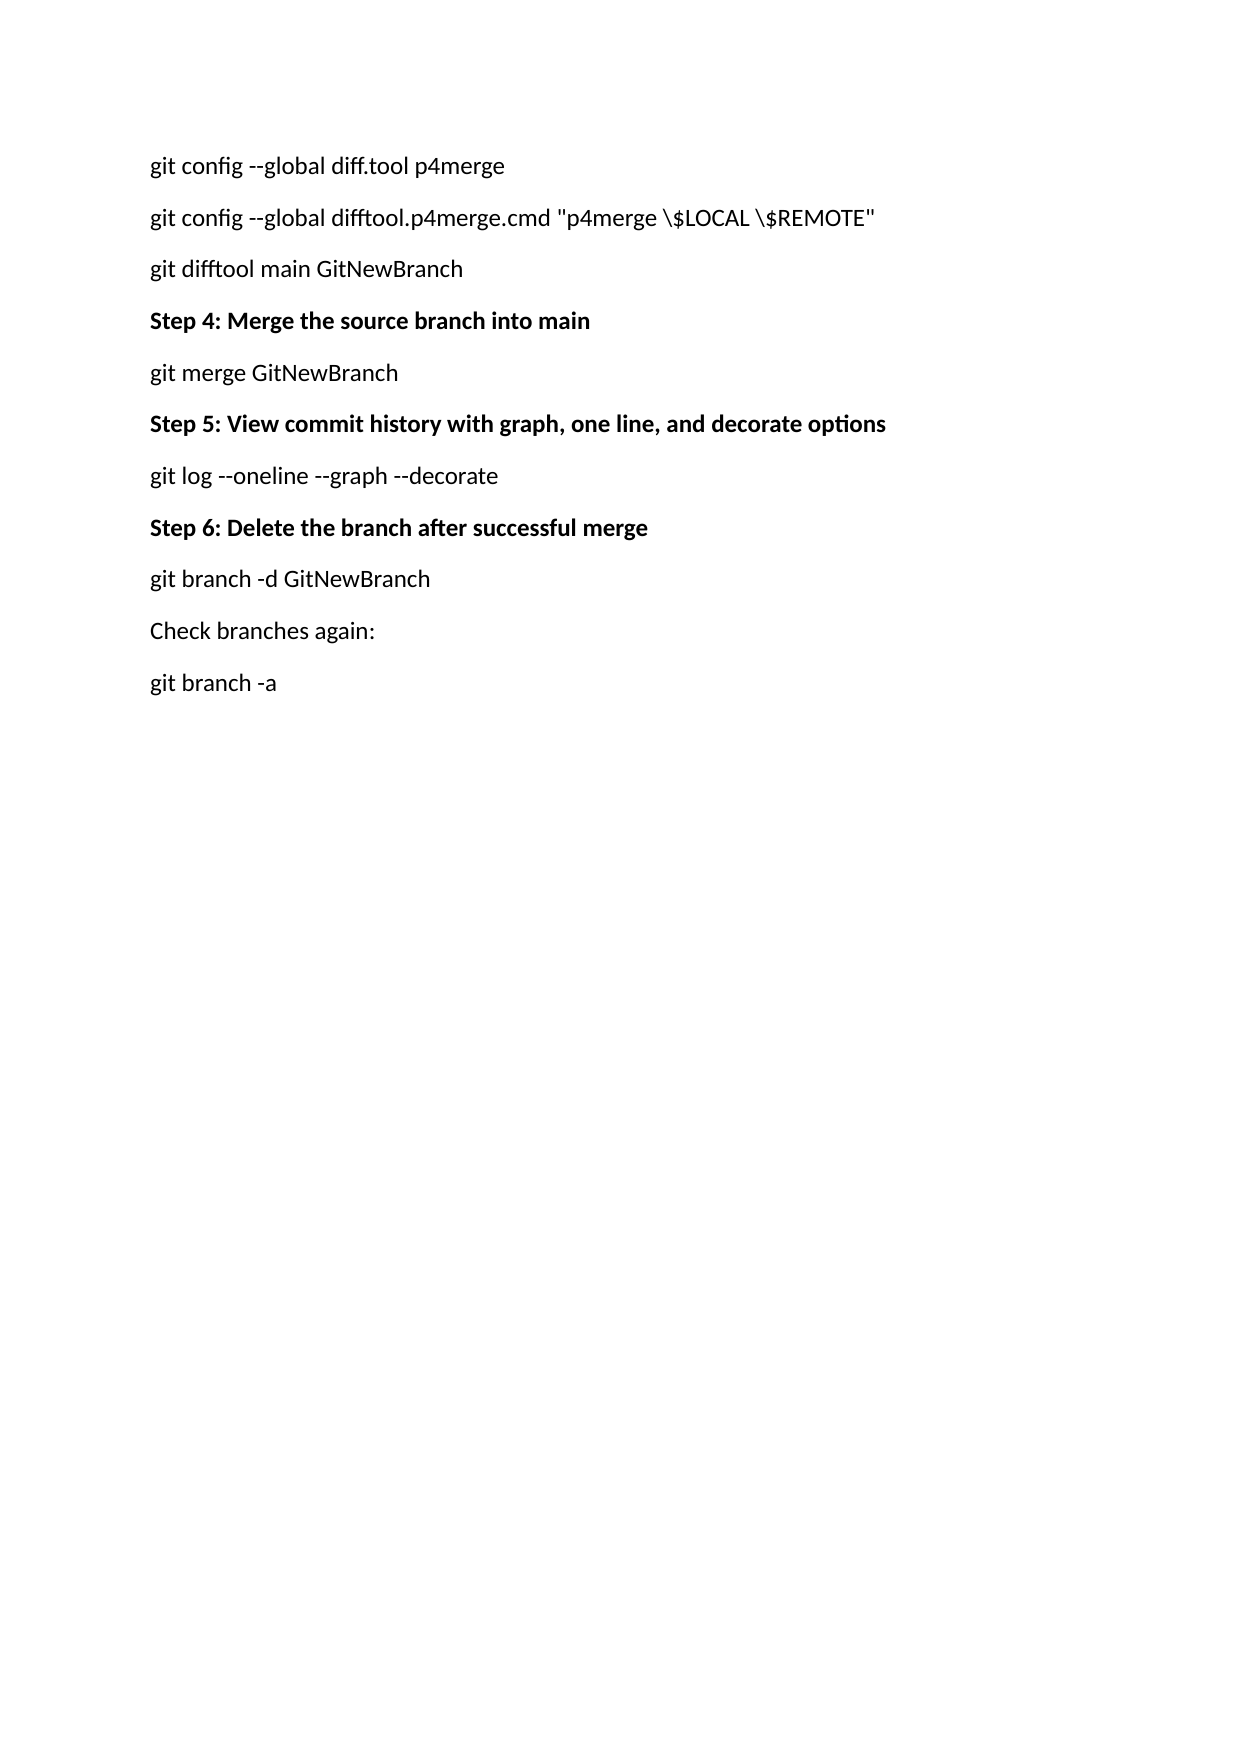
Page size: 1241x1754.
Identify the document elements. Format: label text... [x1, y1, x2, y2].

text Check branches again: [150, 615, 1090, 646]
text Step 4: Merge the source branch into main [150, 305, 1090, 336]
text git branch -d GitNewBranch [150, 563, 1090, 594]
text git difftool main GitNewBranch [150, 253, 1090, 284]
text git config --global difftool.p4merge.cmd "p4merge \$LOCAL \$REMOTE" [150, 202, 1090, 232]
text git config --global diff.tool p4merge [150, 150, 1090, 181]
text Step 5: View commit history with graph, one line, and decorate options [150, 408, 1090, 439]
text git merge GitNewBranch [150, 357, 1090, 387]
text git log --oneline --graph --decorate [150, 460, 1090, 491]
text git branch -a [150, 667, 1090, 697]
text Step 6: Delete the branch after successful merge [150, 512, 1090, 542]
